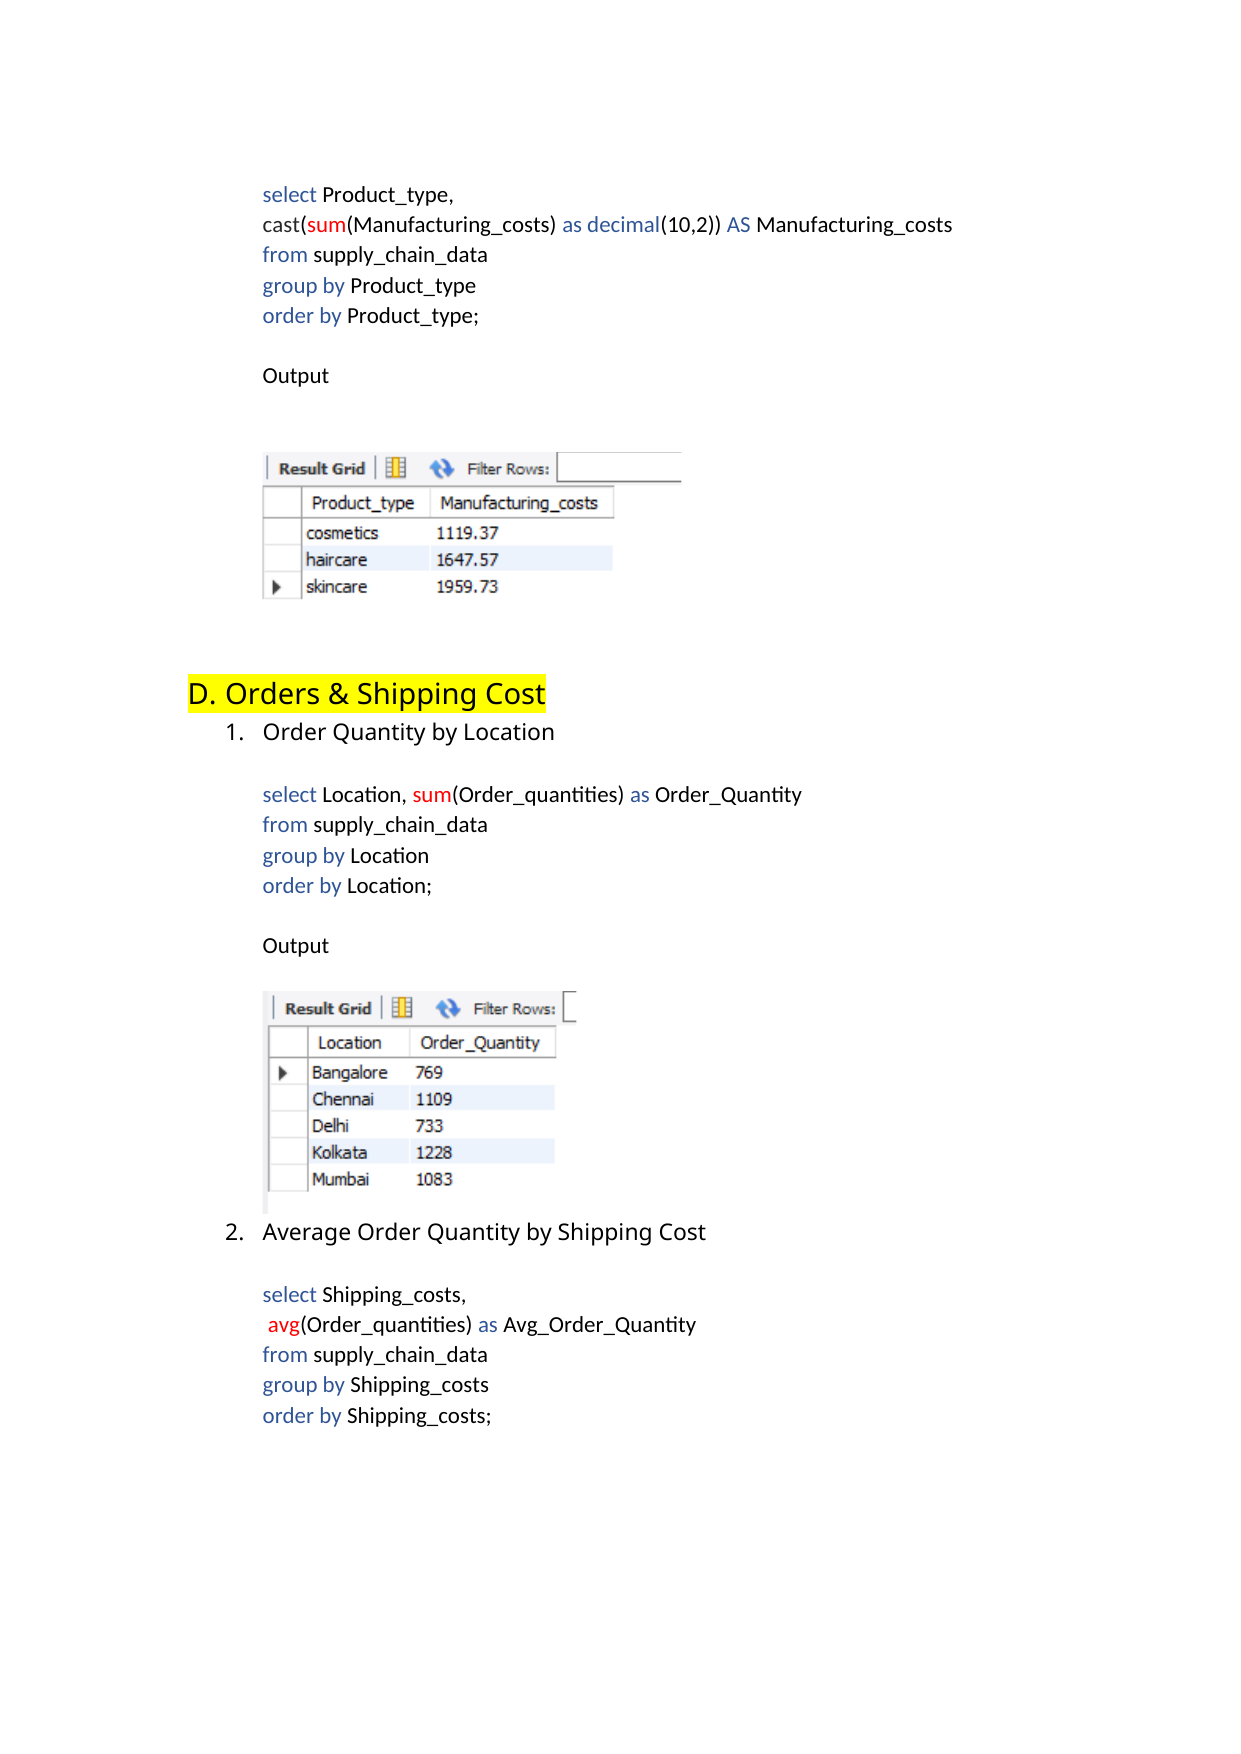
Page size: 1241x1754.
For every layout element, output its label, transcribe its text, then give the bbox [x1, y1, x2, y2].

list order by Product_type; [262, 301, 1090, 329]
list from supply_chain_data [262, 1340, 1090, 1368]
list group by Product_type [262, 271, 1090, 299]
list group by Shipping_costs [262, 1371, 1090, 1398]
list avg(Order_quantities) as Avg_Order_Quantity [262, 1310, 1090, 1338]
list Output [262, 931, 1090, 959]
list select Location, sum(Order_quantities) as Order_Quantity [262, 780, 1090, 808]
list order by Shipping_costs; [262, 1401, 1090, 1429]
list Orders & Shipping Cost [187, 673, 1090, 713]
list Average Order Quantity by Shipping Cost [225, 1216, 1090, 1247]
picture [262, 452, 682, 642]
list from supply_chain_data [262, 241, 1090, 269]
list from supply_chain_data [262, 811, 1090, 838]
list cast(sum(Manufacturing_costs) as decimal(10,2)) AS Manufacturing_costs [262, 210, 1090, 238]
list Order Quantity by Location [225, 716, 1090, 748]
list order by Location; [262, 871, 1090, 899]
picture [262, 991, 577, 1214]
list Output [262, 361, 1090, 389]
list select Product_type, [262, 180, 1090, 208]
list group by Location [262, 841, 1090, 869]
list select Shipping_costs, [262, 1280, 1090, 1308]
